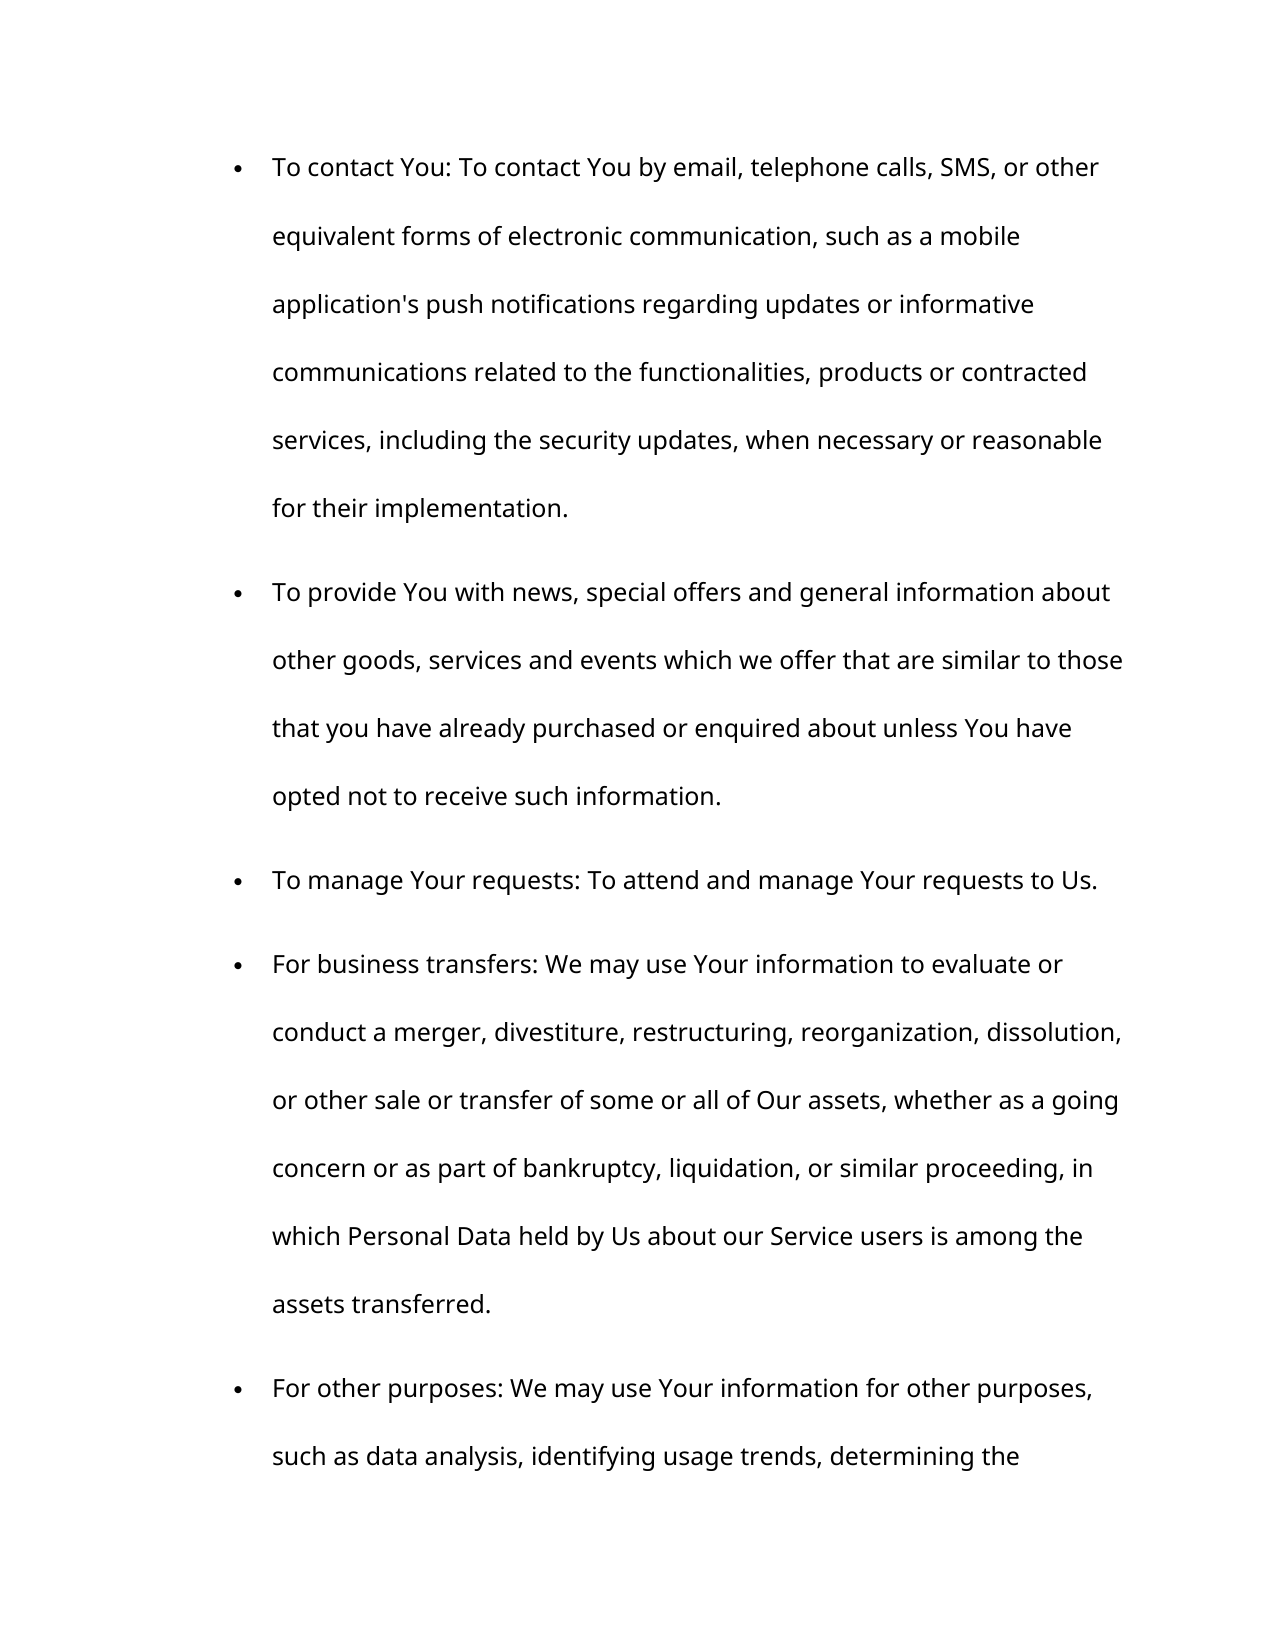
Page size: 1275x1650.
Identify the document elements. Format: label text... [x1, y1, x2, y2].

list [234, 1371, 1125, 1473]
list To contact You: To contact You by email, telephone calls, SMS, or other equivalent forms of electronic communication, such as a mobile application's push notifications regarding updates or informative communications related to the functionalities, products or contracted services, including the security updates, when necessary or reasonable for their implementation. [234, 150, 1125, 525]
list For business transfers: We may use Your information to evaluate or conduct a merger, divestiture, restructuring, reorganization, dissolution, or other sale or transfer of some or all of Our assets, whether as a going concern or as part of bankruptcy, liquidation, or similar proceeding, in which Personal Data held by Us about our Service users is among the assets transferred. [234, 946, 1125, 1321]
list To manage Your requests: To attend and manage Your requests to Us. [234, 862, 1125, 897]
list To provide You with news, special offers and general information about other goods, services and events which we offer that are similar to those that you have already purchased or enquired about unless You have opted not to receive such information. [234, 574, 1125, 813]
